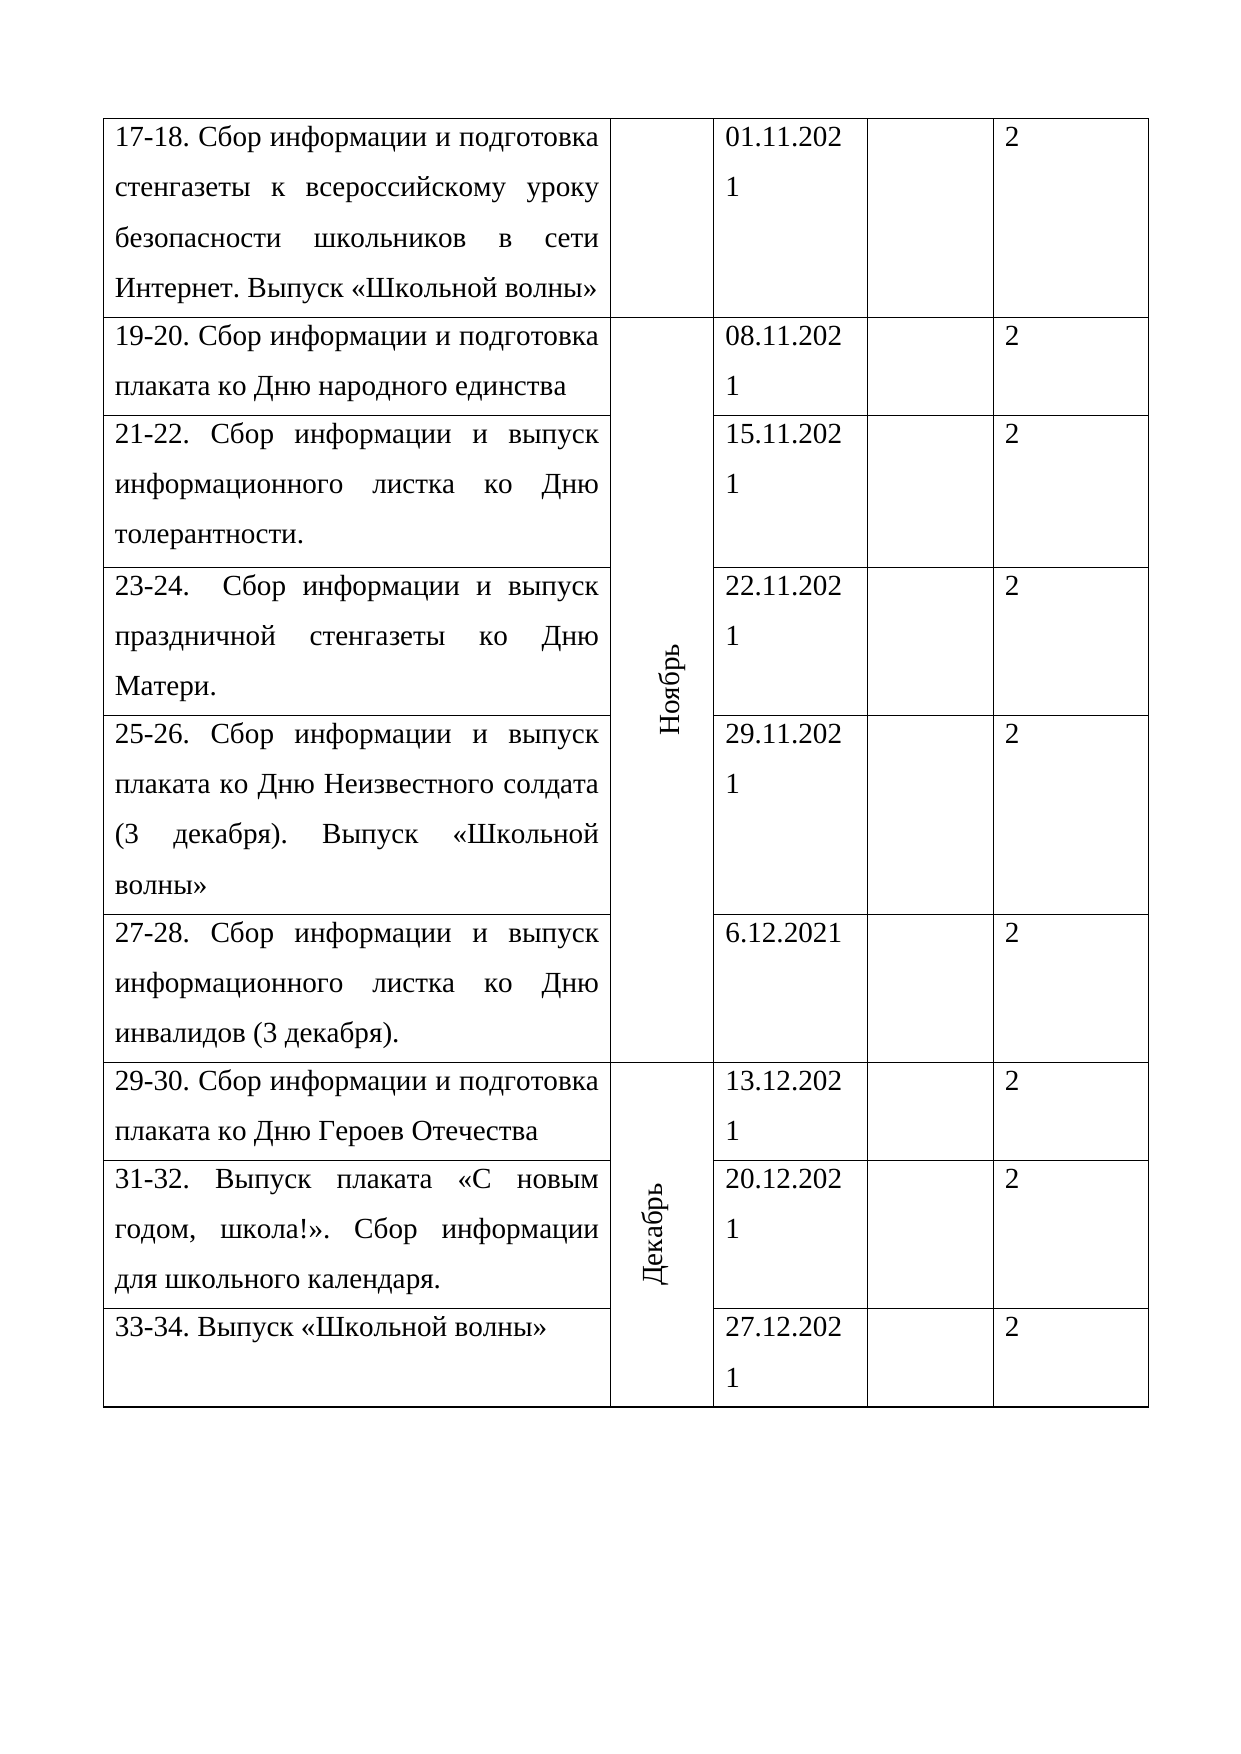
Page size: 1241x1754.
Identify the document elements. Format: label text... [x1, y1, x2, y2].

table_cell 31-32. Выпуск плаката «С новым годом, школа!». Сбор информации для школьного календаря. [104, 1161, 610, 1308]
table_cell Ноябрь [611, 318, 713, 1062]
table_cell 17-18. Сбор информации и подготовка стенгазеты к всероссийскому уроку безопасности школьников в сети Интернет. Выпуск «Школьной волны» [104, 119, 610, 317]
table_cell 2 [994, 1309, 1148, 1406]
table_cell 33-34. Выпуск «Школьной волны» [104, 1309, 610, 1406]
table_cell 2 [994, 416, 1148, 567]
table_cell 2 [994, 568, 1148, 715]
table_cell 29-30. Сбор информации и подготовка плаката ко Дню Героев Отечества [104, 1063, 610, 1160]
table_cell [868, 318, 993, 415]
table_cell 15.11.2021 [714, 416, 867, 567]
table_cell 2 [994, 1161, 1148, 1308]
table_cell [868, 1161, 993, 1308]
table_cell 08.11.2021 [714, 318, 867, 415]
table_cell 2 [994, 716, 1148, 914]
table_cell 21-22. Сбор информации и выпуск информационного листка ко Дню толерантности. [104, 416, 610, 567]
table_cell Декабрь [611, 1063, 713, 1406]
table_cell [868, 915, 993, 1062]
table_cell 29.11.2021 [714, 716, 867, 914]
table_cell 23-24. Сбор информации и выпуск праздничной стенгазеты ко Дню Матери. [104, 568, 610, 715]
table_cell 27-28. Сбор информации и выпуск информационного листка ко Дню инвалидов (3 декабря). [104, 915, 610, 1062]
table_cell [868, 568, 993, 715]
table_cell [868, 416, 993, 567]
table_cell 01.11.2021 [714, 119, 867, 317]
table_cell [868, 1309, 993, 1406]
table_cell 2 [994, 119, 1148, 317]
table_cell 6.12.2021 [714, 915, 867, 1062]
table_cell 22.11.2021 [714, 568, 867, 715]
table_cell [868, 716, 993, 914]
table_cell 20.12.2021 [714, 1161, 867, 1308]
table_cell 25-26. Сбор информации и выпуск плаката ко Дню Неизвестного солдата (3 декабря). Выпуск «Школьной волны» [104, 716, 610, 914]
table_cell [868, 119, 993, 317]
table_cell 2 [994, 1063, 1148, 1160]
table_cell 2 [994, 915, 1148, 1062]
table_cell 13.12.2021 [714, 1063, 867, 1160]
table_cell 19-20. Сбор информации и подготовка плаката ко Дню народного единства [104, 318, 610, 415]
table_cell [868, 1063, 993, 1160]
table_cell 2 [994, 318, 1148, 415]
table_cell 27.12.2021 [714, 1309, 867, 1406]
